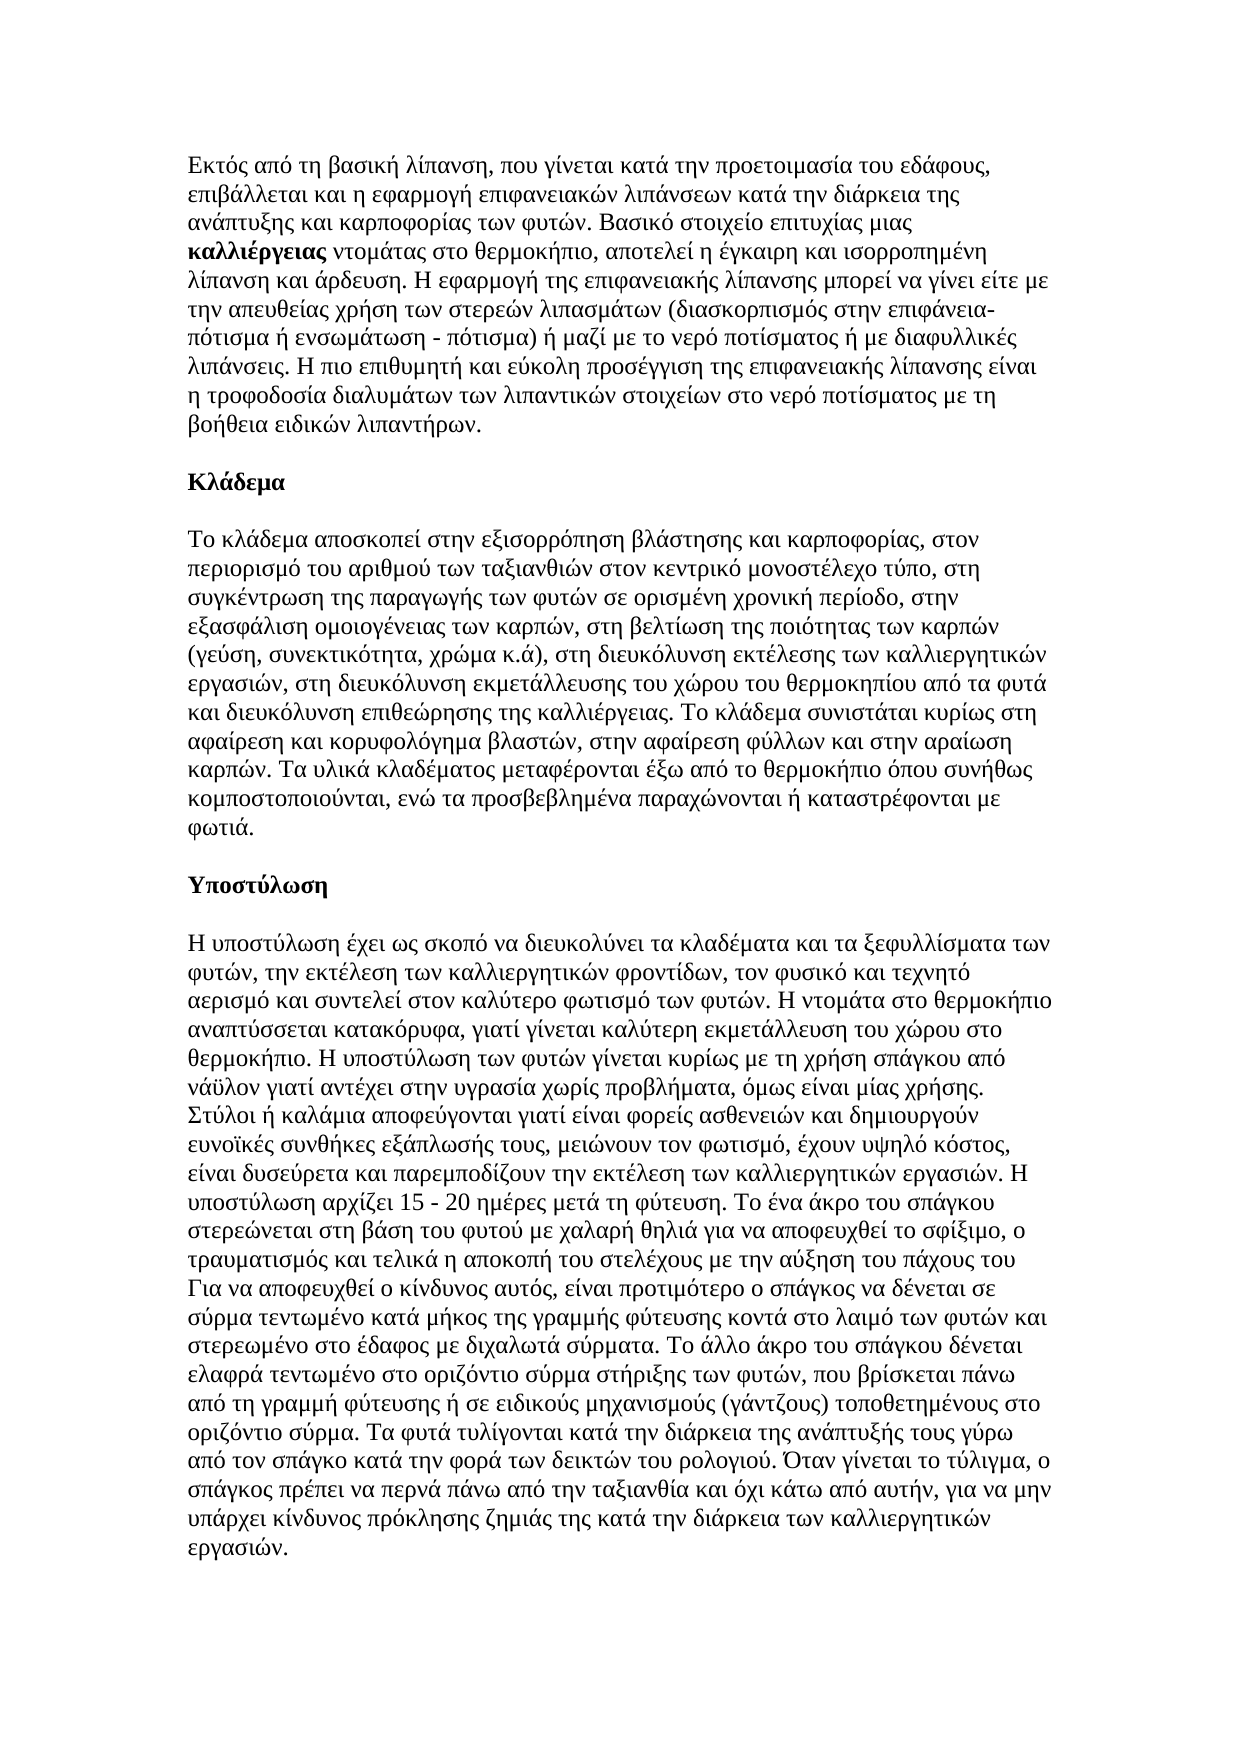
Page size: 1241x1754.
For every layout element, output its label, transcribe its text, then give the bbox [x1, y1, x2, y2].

text Η υποστύλωση έχει ως σκοπό να διευκολύνει τα κλαδέματα και τα ξεφυλλίσματα των φυτών, την εκτέλεση των καλλιεργητικών φροντίδων, τον φυσικό και τεχνητό αερισμό και συντελεί στον καλύτερο φωτισμό των φυτών. Η ντομάτα στο θερμοκήπιο αναπτύσσεται κατακόρυφα, γιατί γίνεται καλύτερη εκμετάλλευση του χώρου στο θερμοκήπιο. Η υποστύλωση των φυτών γίνεται κυρίως με τη χρήση σπάγκου από νάϋλον γιατί αντέχει στην υγρασία χωρίς προβλήματα, όμως είναι μίας χρήσης. Στύλοι ή καλάμια αποφεύγονται γιατί είναι φορείς ασθενειών και δημιουργούν ευνοϊκές συνθήκες εξάπλωσής τους, μειώνουν τον φωτισμό, έχουν υψηλό κόστος, είναι δυσεύρετα και παρεμποδίζουν την εκτέλεση των καλλιεργητικών εργασιών. Η υποστύλωση αρχίζει 15 - 20 ημέρες μετά τη φύτευση. Το ένα άκρο του σπάγκου στερεώνεται στη βάση του φυτού με χαλαρή θηλιά για να αποφευχθεί το σφίξιμο, ο τραυματισμός και τελικά η αποκοπή του στελέχους με την αύξηση του πάχους του Για να αποφευχθεί ο κίνδυνος αυτός, είναι προτιμότερο ο σπάγκος να δένεται σε σύρμα τεντωμένο κατά μήκος της γραμμής φύτευσης κοντά στο λαιμό των φυτών και στερεωμένο στο έδαφος με διχαλωτά σύρματα. Το άλλο άκρο του σπάγκου δένεται ελαφρά τεντωμένο στο οριζόντιο σύρμα στήριξης των φυτών, που βρίσκεται πάνω από τη γραμμή φύτευσης ή σε ειδικούς μηχανισμούς (γάντζους) τοποθετημένους στο οριζόντιο σύρμα. Τα φυτά τυλίγονται κατά την διάρκεια της ανάπτυξής τους γύρω από τον σπάγκο κατά την φορά των δεικτών του ρολογιού. Όταν γίνεται το τύλιγμα, ο σπάγκος πρέπει να περνά πάνω από την ταξιανθία και όχι κάτω από αυτήν, για να μην υπάρχει κίνδυνος πρόκλησης ζημιάς της κατά την διάρκεια των καλλιεργητικών εργασιών. [187, 928, 1053, 1560]
text Το κλάδεμα αποσκοπεί στην εξισορρόπηση βλάστησης και καρποφορίας, στον περιορισμό του αριθμού των ταξιανθιών στον κεντρικό μονοστέλεχο τύπο, στη συγκέντρωση της παραγωγής των φυτών σε ορισμένη χρονική περίοδο, στην εξασφάλιση ομοιογένειας των καρπών, στη βελτίωση της ποιότητας των καρπών (γεύση, συνεκτικότητα, χρώμα κ.ά), στη διευκόλυνση εκτέλεσης των καλλιεργητικών εργασιών, στη διευκόλυνση εκμετάλλευσης του χώρου του θερμοκηπίου από τα φυτά και διευκόλυνση επιθεώρησης της καλλιέργειας. Το κλάδεμα συνιστάται κυρίως στη αφαίρεση και κορυφολόγημα βλαστών, στην αφαίρεση φύλλων και στην αραίωση καρπών. Τα υλικά κλαδέματος μεταφέρονται έξω από το θερμοκήπιο όπου συνήθως κομποστοποιούνται, ενώ τα προσβεβλημένα παραχώνονται ή καταστρέφονται με φωτιά. [187, 524, 1053, 841]
text Εκτός από τη βασική λίπανση, που γίνεται κατά την προετοιμασία του εδάφους, επιβάλλεται και η εφαρμογή επιφανειακών λιπάνσεων κατά την διάρκεια της ανάπτυξης και καρποφορίας των φυτών. Βασικό στοιχείο επιτυχίας μιας καλλιέργειας ντομάτας στο θερμοκήπιο, αποτελεί η έγκαιρη και ισορροπημένη λίπανση και άρδευση. Η εφαρμογή της επιφανειακής λίπανσης μπορεί να γίνει είτε με την απευθείας χρήση των στερεών λιπασμάτων (διασκορπισμός στην επιφάνεια-πότισμα ή ενσωμάτωση - πότισμα) ή μαζί με το νερό ποτίσματος ή με διαφυλλικές λιπάνσεις. Η πιο επιθυμητή και εύκολη προσέγγιση της επιφανειακής λίπανσης είναι η τροφοδοσία διαλυμάτων των λιπαντικών στοιχείων στο νερό ποτίσματος με τη βοήθεια ειδικών λιπαντήρων. [187, 150, 1053, 437]
text Κλάδεμα [187, 467, 1053, 495]
text Υποστύλωση [187, 870, 1053, 899]
